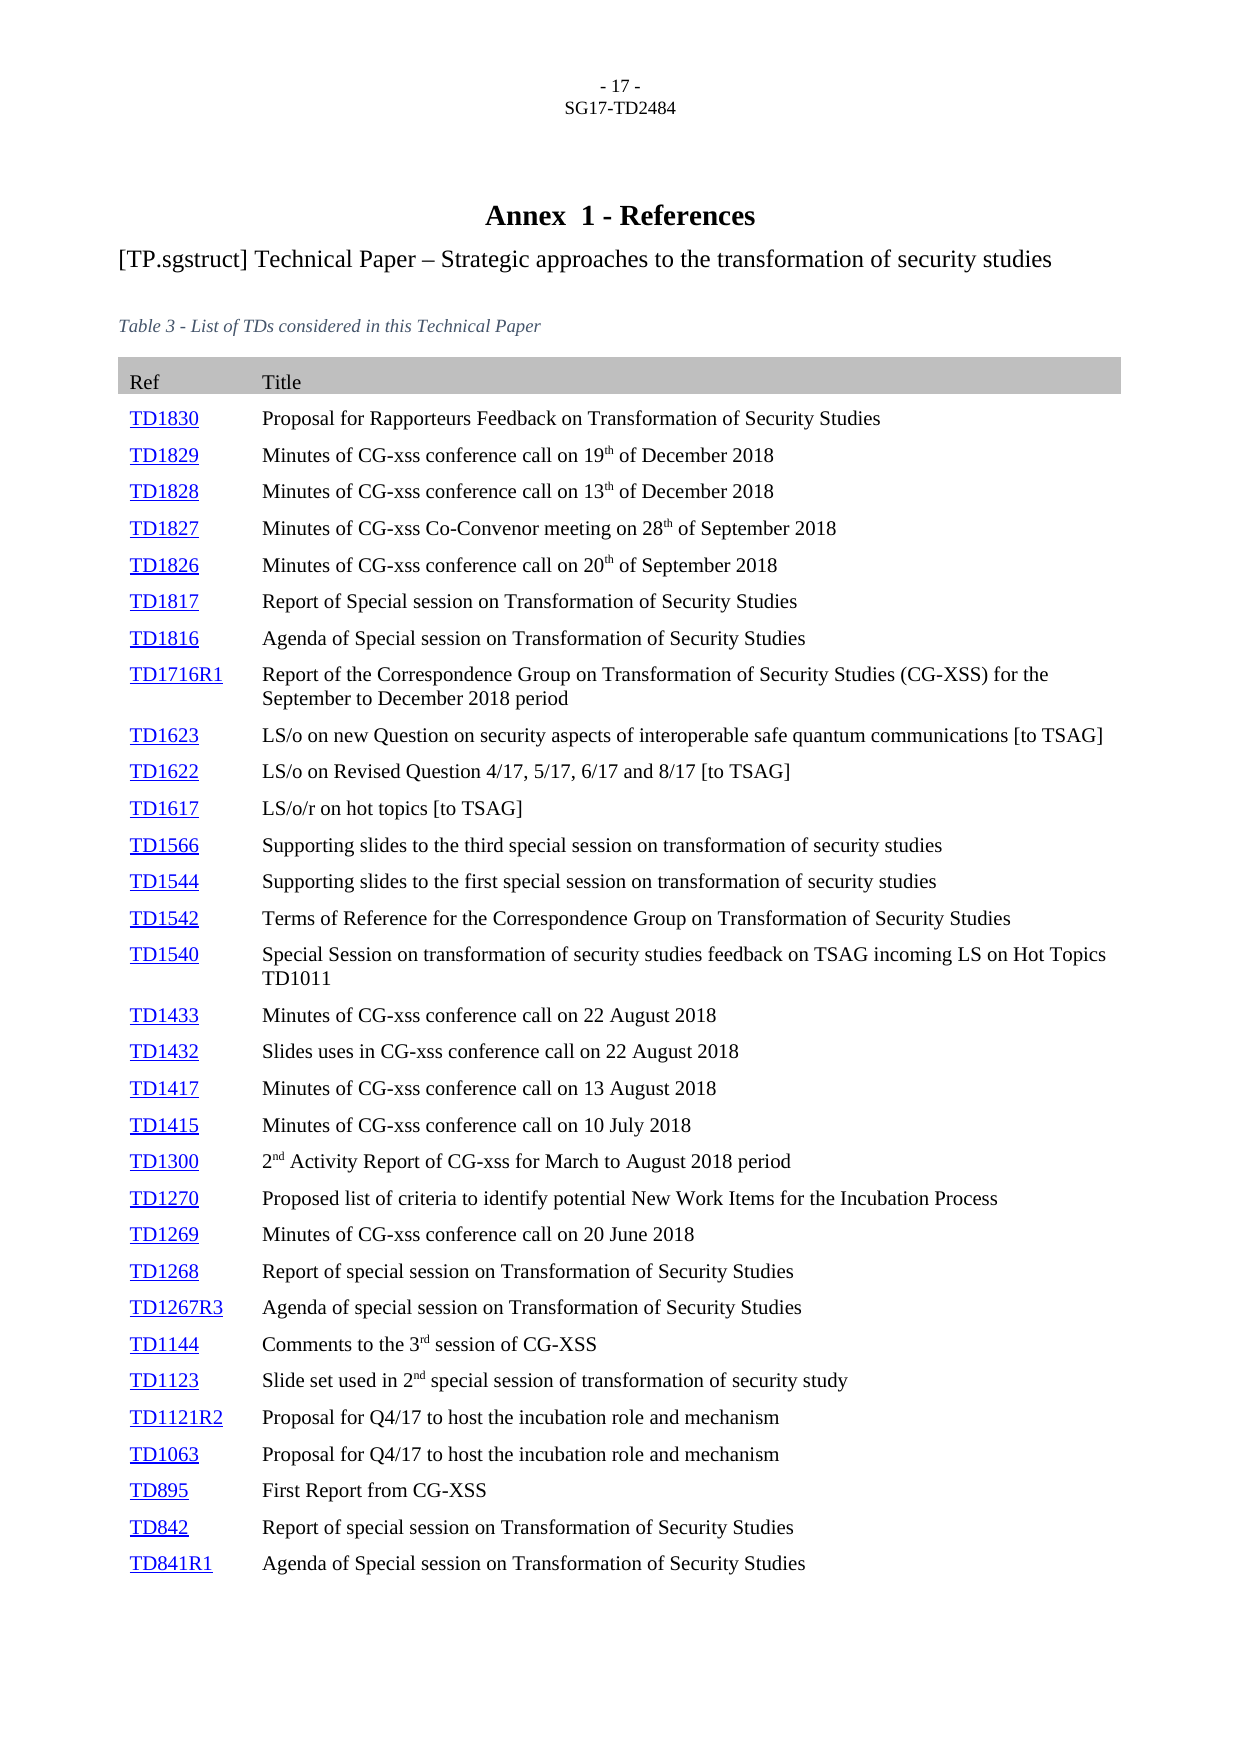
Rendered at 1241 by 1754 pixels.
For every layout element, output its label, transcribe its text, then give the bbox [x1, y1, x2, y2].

title Annex 1 - References [118, 198, 1122, 231]
table_cell TD1267R3 [118, 1283, 251, 1319]
table_cell Comments to the 3rd session of CG-XSS [251, 1319, 1121, 1356]
table_cell TD895 [118, 1466, 251, 1502]
table_cell Agenda of Special session on Transformation of Security Studies [251, 1539, 1121, 1575]
table_cell TD1544 [118, 857, 251, 893]
text Table 3 - List of TDs considered in this Technical Paper [118, 315, 1122, 336]
table_cell Special Session on transformation of security studies feedback on TSAG incoming LS on Hot Topics TD1011 [251, 930, 1121, 990]
table_cell Minutes of CG-xss conference call on 22 August 2018 [251, 990, 1121, 1027]
table_cell TD1121R2 [118, 1393, 251, 1429]
table_cell TD1828 [118, 467, 251, 503]
table_cell LS/o/r on hot topics [to TSAG] [251, 784, 1121, 820]
table_cell TD841R1 [118, 1539, 251, 1575]
table_cell First Report from CG-XSS [251, 1466, 1121, 1502]
table_cell TD1300 [118, 1137, 251, 1173]
table_cell TD1417 [118, 1064, 251, 1100]
table_cell Minutes of CG-xss Co-Convenor meeting on 28th of September 2018 [251, 504, 1121, 540]
table_cell TD1623 [118, 710, 251, 747]
table_cell Minutes of CG-xss conference call on 20th of September 2018 [251, 540, 1121, 577]
table_cell 2nd Activity Report of CG-xss for March to August 2018 period [251, 1137, 1121, 1173]
table_cell Terms of Reference for the Correspondence Group on Transformation of Security Studies [251, 893, 1121, 930]
table_header Ref [118, 357, 251, 394]
table_cell Proposal for Rapporteurs Feedback on Transformation of Security Studies [251, 394, 1121, 430]
table_cell TD1830 [118, 394, 251, 430]
table_header Title [251, 357, 1121, 394]
table_cell Slide set used in 2nd special session of transformation of security study [251, 1356, 1121, 1392]
table_cell LS/o on new Question on security aspects of interoperable safe quantum communications [to TSAG] [251, 710, 1121, 747]
text [TP.sgstruct] Technical Paper – Strategic approaches to the transformation of security studies [118, 244, 1122, 272]
table_cell TD1123 [118, 1356, 251, 1392]
table_cell TD1826 [118, 540, 251, 577]
table_cell TD1063 [118, 1429, 251, 1466]
table_cell TD1432 [118, 1027, 251, 1063]
table_cell TD1269 [118, 1210, 251, 1246]
table_cell Proposed list of criteria to identify potential New Work Items for the Incubation Process [251, 1173, 1121, 1210]
table_cell Minutes of CG-xss conference call on 19th of December 2018 [251, 430, 1121, 467]
table_cell TD1617 [118, 784, 251, 820]
table_cell Proposal for Q4/17 to host the incubation role and mechanism [251, 1429, 1121, 1466]
table_cell Report of special session on Transformation of Security Studies [251, 1502, 1121, 1539]
table_cell Supporting slides to the first special session on transformation of security studies [251, 857, 1121, 893]
table_cell Minutes of CG-xss conference call on 13 August 2018 [251, 1064, 1121, 1100]
table_cell Report of special session on Transformation of Security Studies [251, 1246, 1121, 1283]
table_cell TD1827 [118, 504, 251, 540]
table_cell TD1816 [118, 613, 251, 650]
table_cell TD1566 [118, 820, 251, 857]
table_cell Supporting slides to the third special session on transformation of security studies [251, 820, 1121, 857]
table_cell Minutes of CG-xss conference call on 10 July 2018 [251, 1100, 1121, 1137]
table_cell Slides uses in CG-xss conference call on 22 August 2018 [251, 1027, 1121, 1063]
table_cell Report of the Correspondence Group on Transformation of Security Studies (CG-XSS) for the September to December 2018 period [251, 650, 1121, 710]
table_cell TD1817 [118, 577, 251, 613]
table_cell LS/o on Revised Question 4/17, 5/17, 6/17 and 8/17 [to TSAG] [251, 747, 1121, 783]
table_cell TD1540 [118, 930, 251, 990]
table_cell Minutes of CG-xss conference call on 20 June 2018 [251, 1210, 1121, 1246]
table_cell Proposal for Q4/17 to host the incubation role and mechanism [251, 1393, 1121, 1429]
table_cell TD1144 [118, 1319, 251, 1356]
table_cell Agenda of special session on Transformation of Security Studies [251, 1283, 1121, 1319]
table_cell Agenda of Special session on Transformation of Security Studies [251, 613, 1121, 650]
table_cell TD1716R1 [118, 650, 251, 710]
table_cell TD1542 [118, 893, 251, 930]
table_cell TD1415 [118, 1100, 251, 1137]
table_cell TD1622 [118, 747, 251, 783]
table_cell TD1433 [118, 990, 251, 1027]
table_cell Report of Special session on Transformation of Security Studies [251, 577, 1121, 613]
table_cell TD1270 [118, 1173, 251, 1210]
table_cell TD842 [118, 1502, 251, 1539]
table_cell TD1268 [118, 1246, 251, 1283]
table_cell TD1829 [118, 430, 251, 467]
table_cell Minutes of CG-xss conference call on 13th of December 2018 [251, 467, 1121, 503]
